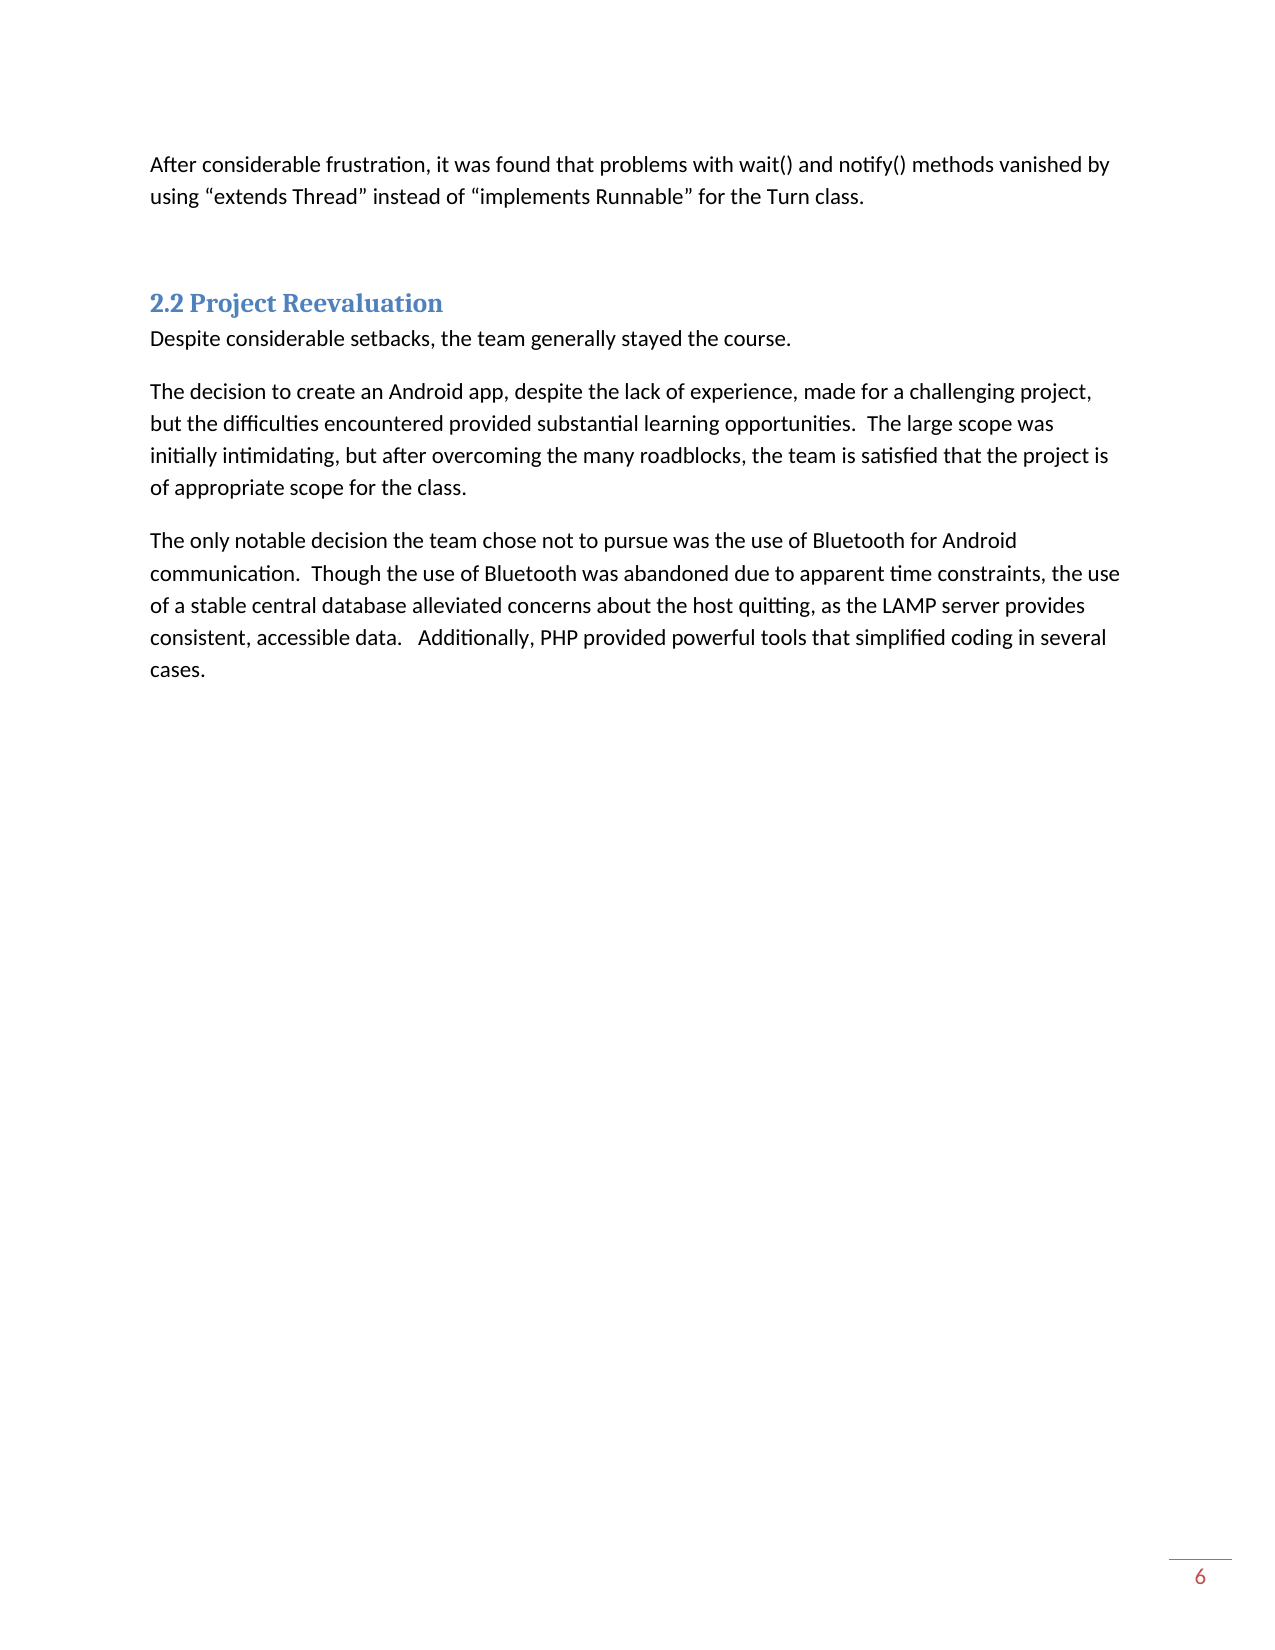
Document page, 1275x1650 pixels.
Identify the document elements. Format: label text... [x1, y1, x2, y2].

text The only notable decision the team chose not to pursue was the use of Bluetooth for Android communication. Though the use of Bluetooth was abandoned due to apparent time constraints, the use of a stable central database alleviated concerns about the host quitting, as the LAMP server provides consistent, accessible data. Additionally, PHP provided powerful tools that simplified coding in several cases. [150, 527, 1125, 683]
text The decision to create an Android app, despite the lack of experience, made for a challenging project, but the difficulties encountered provided substantial learning opportunities. The large scope was initially intimidating, but after overcoming the many roadblocks, the team is satisfied that the project is of appropriate scope for the class. [150, 377, 1125, 502]
text Despite considerable setbacks, the team generally stayed the course. [150, 324, 1125, 352]
subtitle 2.2 Project Reevaluation [150, 288, 1125, 319]
text After considerable frustration, it was found that problems with wait() and notify() methods vanished by using “extends Thread” instead of “implements Runnable” for the Turn class. [150, 150, 1125, 210]
